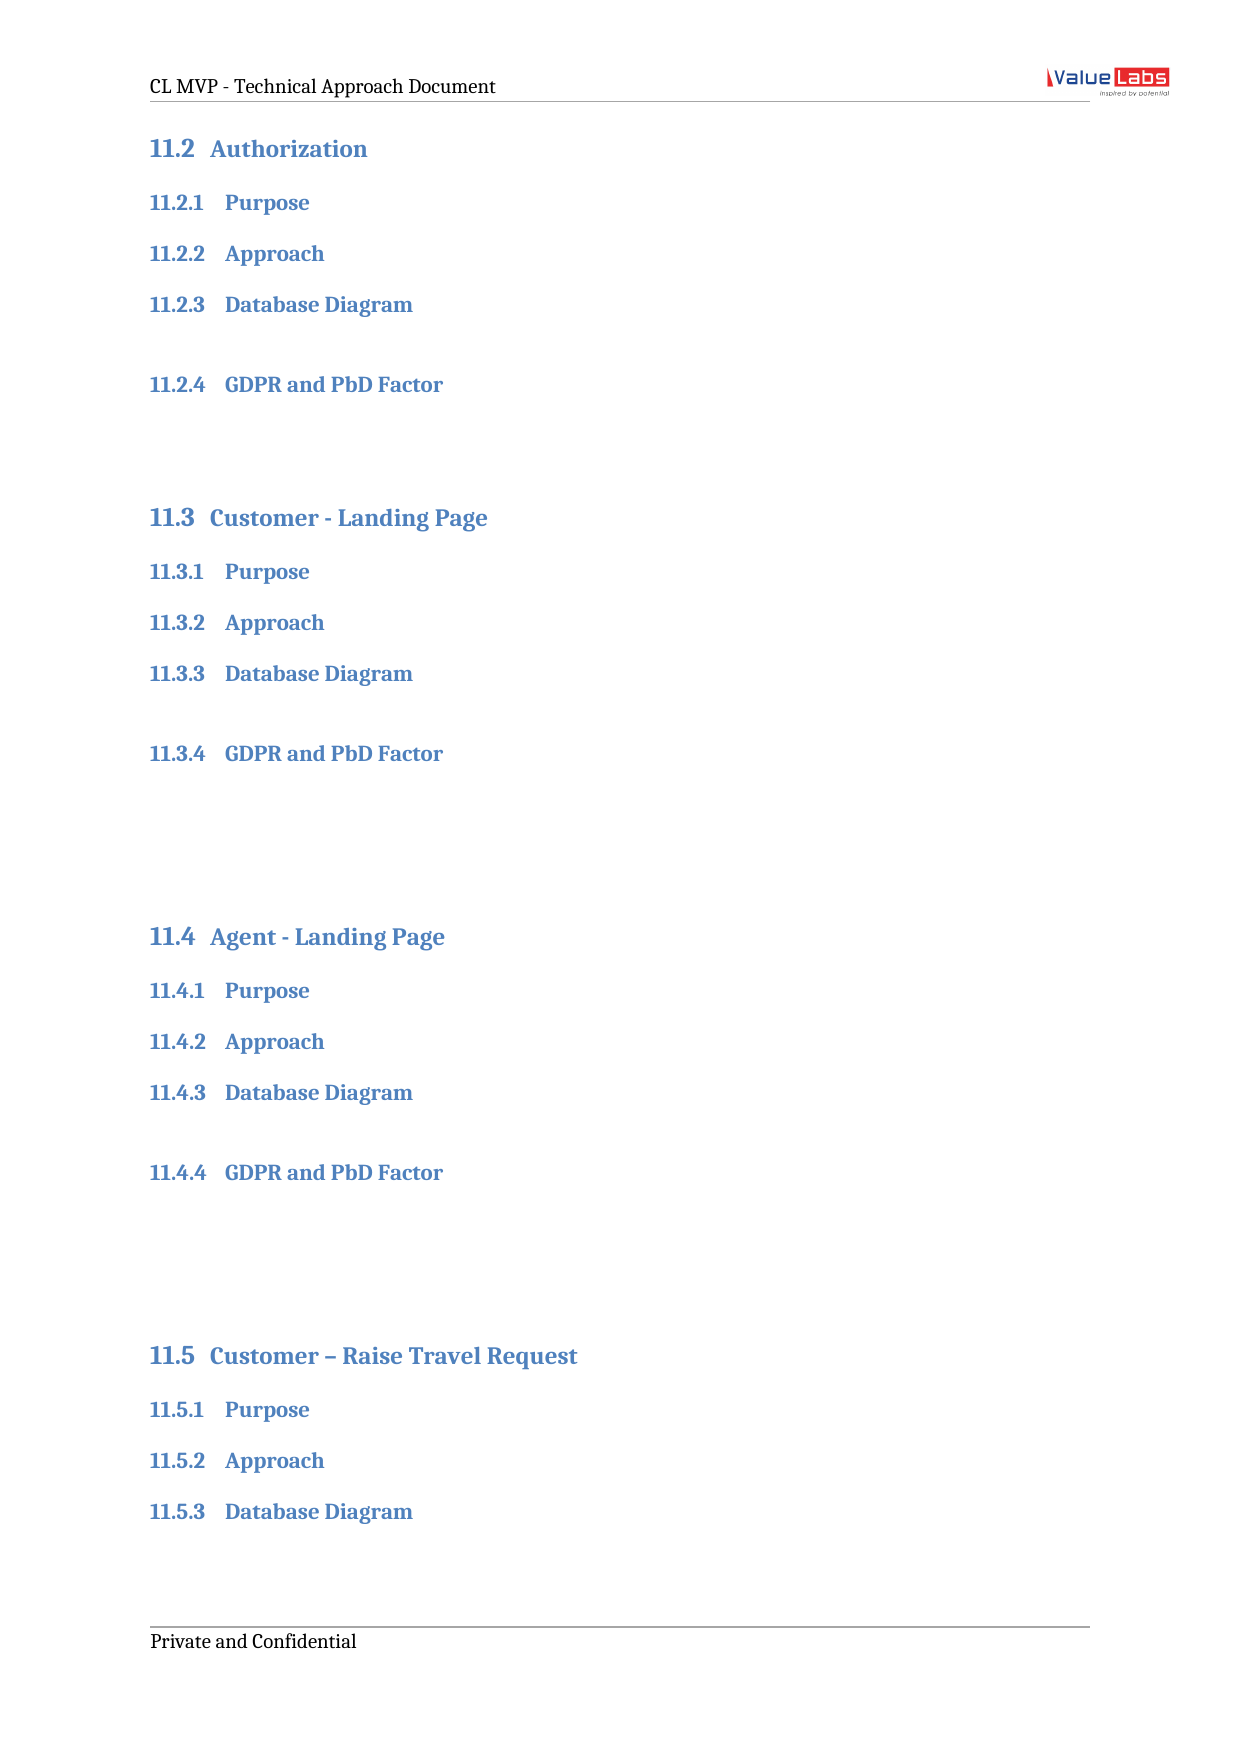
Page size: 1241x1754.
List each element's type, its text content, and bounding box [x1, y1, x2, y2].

subtitle Purpose [150, 189, 1090, 216]
subtitle Customer – Raise Travel Request [150, 1340, 1090, 1371]
subtitle Authorization [150, 133, 1090, 164]
subtitle Purpose [150, 978, 1090, 1004]
subtitle GDPR and PbD Factor [150, 1160, 1090, 1186]
subtitle Approach [150, 1448, 1090, 1474]
subtitle GDPR and PbD Factor [150, 372, 1090, 398]
subtitle Purpose [150, 1397, 1090, 1423]
subtitle Database Diagram [150, 1080, 1090, 1106]
subtitle Approach [150, 241, 1090, 267]
subtitle Database Diagram [150, 292, 1090, 318]
subtitle Database Diagram [150, 1499, 1090, 1525]
subtitle Approach [150, 1029, 1090, 1055]
subtitle Database Diagram [150, 661, 1090, 687]
picture [1045, 64, 1171, 96]
subtitle GDPR and PbD Factor [150, 741, 1090, 767]
subtitle Agent - Landing Page [150, 921, 1090, 952]
subtitle Approach [150, 609, 1090, 636]
subtitle Customer - Landing Page [150, 502, 1090, 533]
subtitle Purpose [150, 558, 1090, 585]
